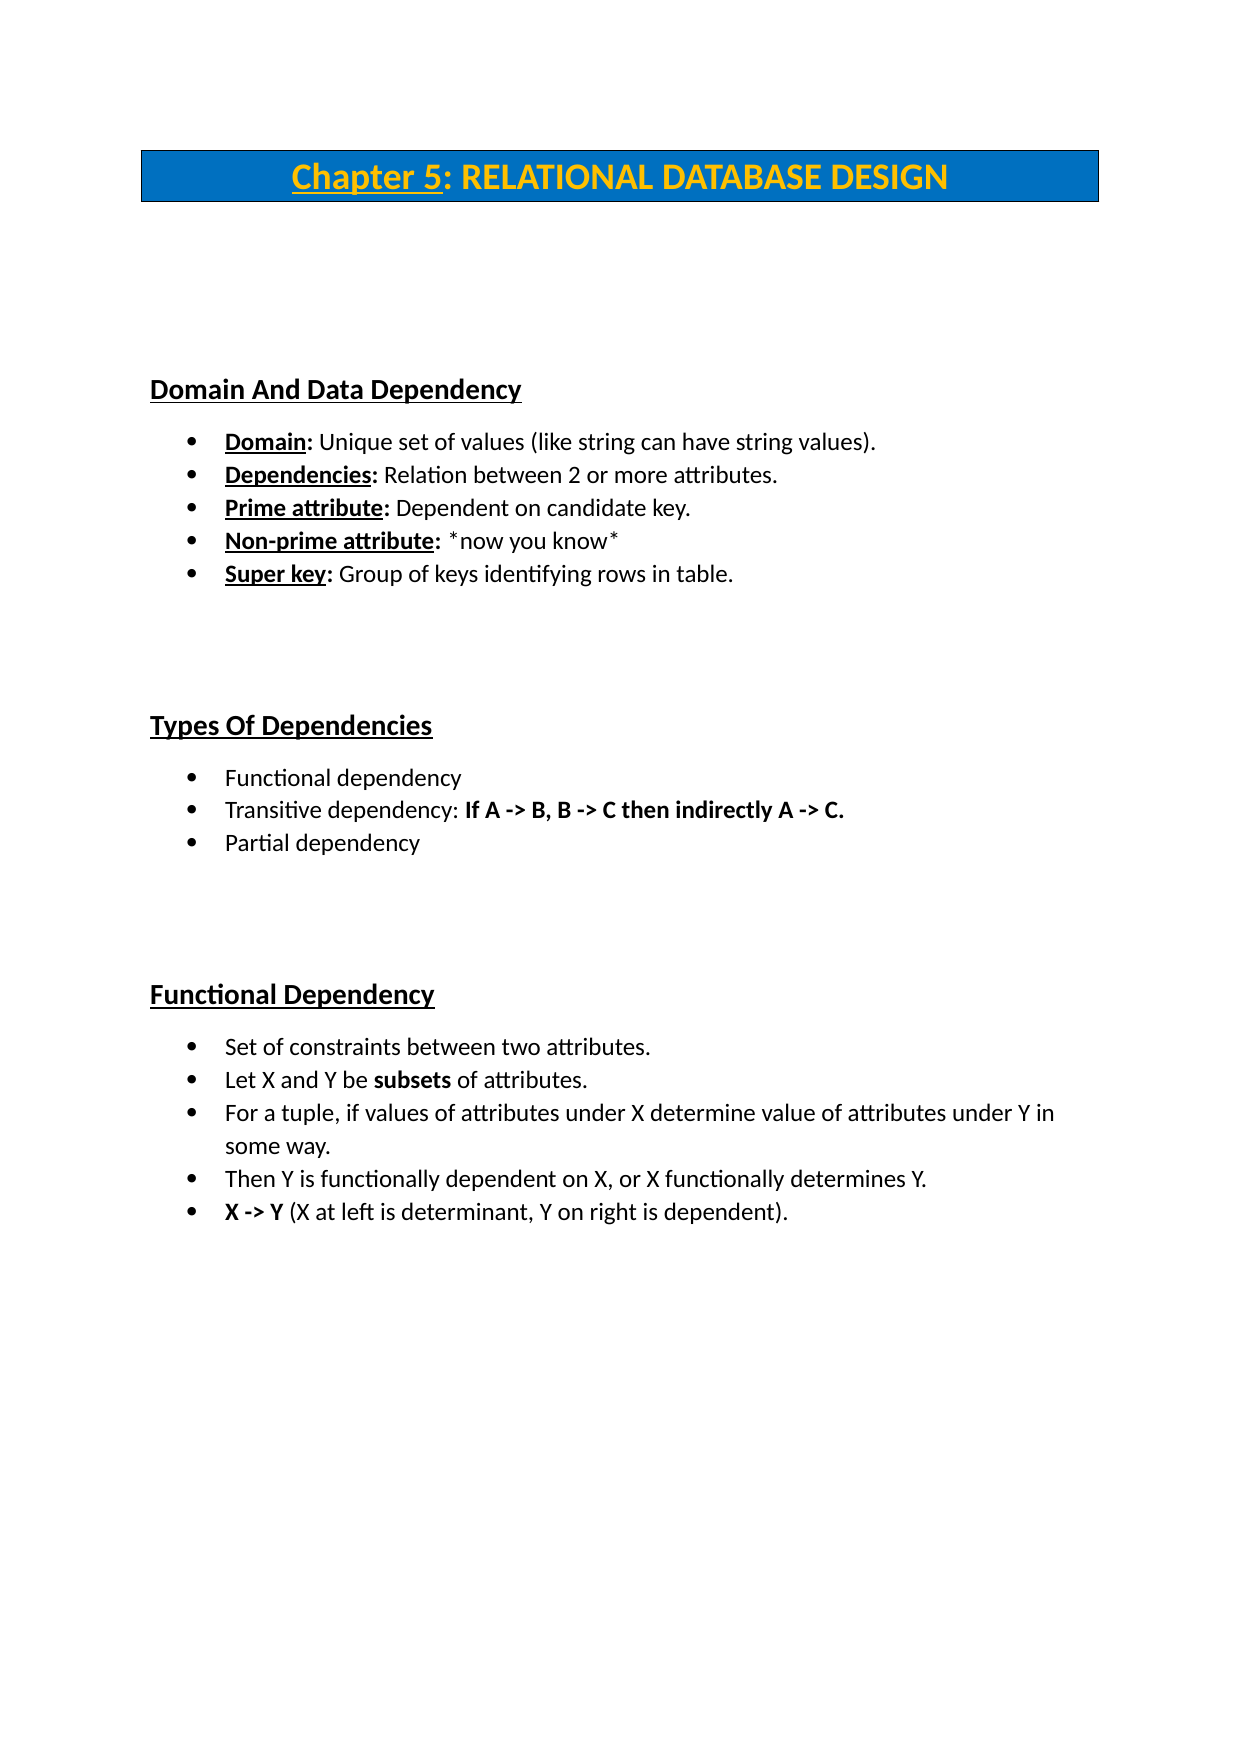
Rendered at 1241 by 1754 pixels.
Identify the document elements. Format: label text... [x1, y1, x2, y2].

list Non-prime attribute: *now you know* [187, 525, 1090, 556]
list Then Y is functionally dependent on X, or X functionally determines Y. [187, 1163, 1090, 1194]
text Chapter 5: RELATIONAL DATABASE DESIGN [142, 151, 1098, 201]
list Partial dependency [187, 828, 1090, 858]
list Let X and Y be subsets of attributes. [187, 1064, 1090, 1095]
text Types Of Dependencies [150, 707, 1090, 742]
list Super key: Group of keys identifying rows in table. [187, 558, 1090, 588]
list Functional dependency [187, 762, 1090, 792]
list Set of constraints between two attributes. [187, 1031, 1090, 1062]
list X -> Y (X at left is determinant, Y on right is dependent). [187, 1196, 1090, 1227]
list Prime attribute: Dependent on candidate key. [187, 492, 1090, 523]
text Domain And Data Dependency [150, 371, 1090, 407]
text Functional Dependency [150, 976, 1090, 1012]
list For a tuple, if values of attributes under X determine value of attributes under Y in some way. [187, 1097, 1090, 1161]
list Domain: Unique set of values (like string can have string values). [187, 426, 1090, 457]
list Dependencies: Relation between 2 or more attributes. [187, 459, 1090, 490]
list Transitive dependency: If A -> B, B -> C then indirectly A -> C. [187, 795, 1090, 825]
